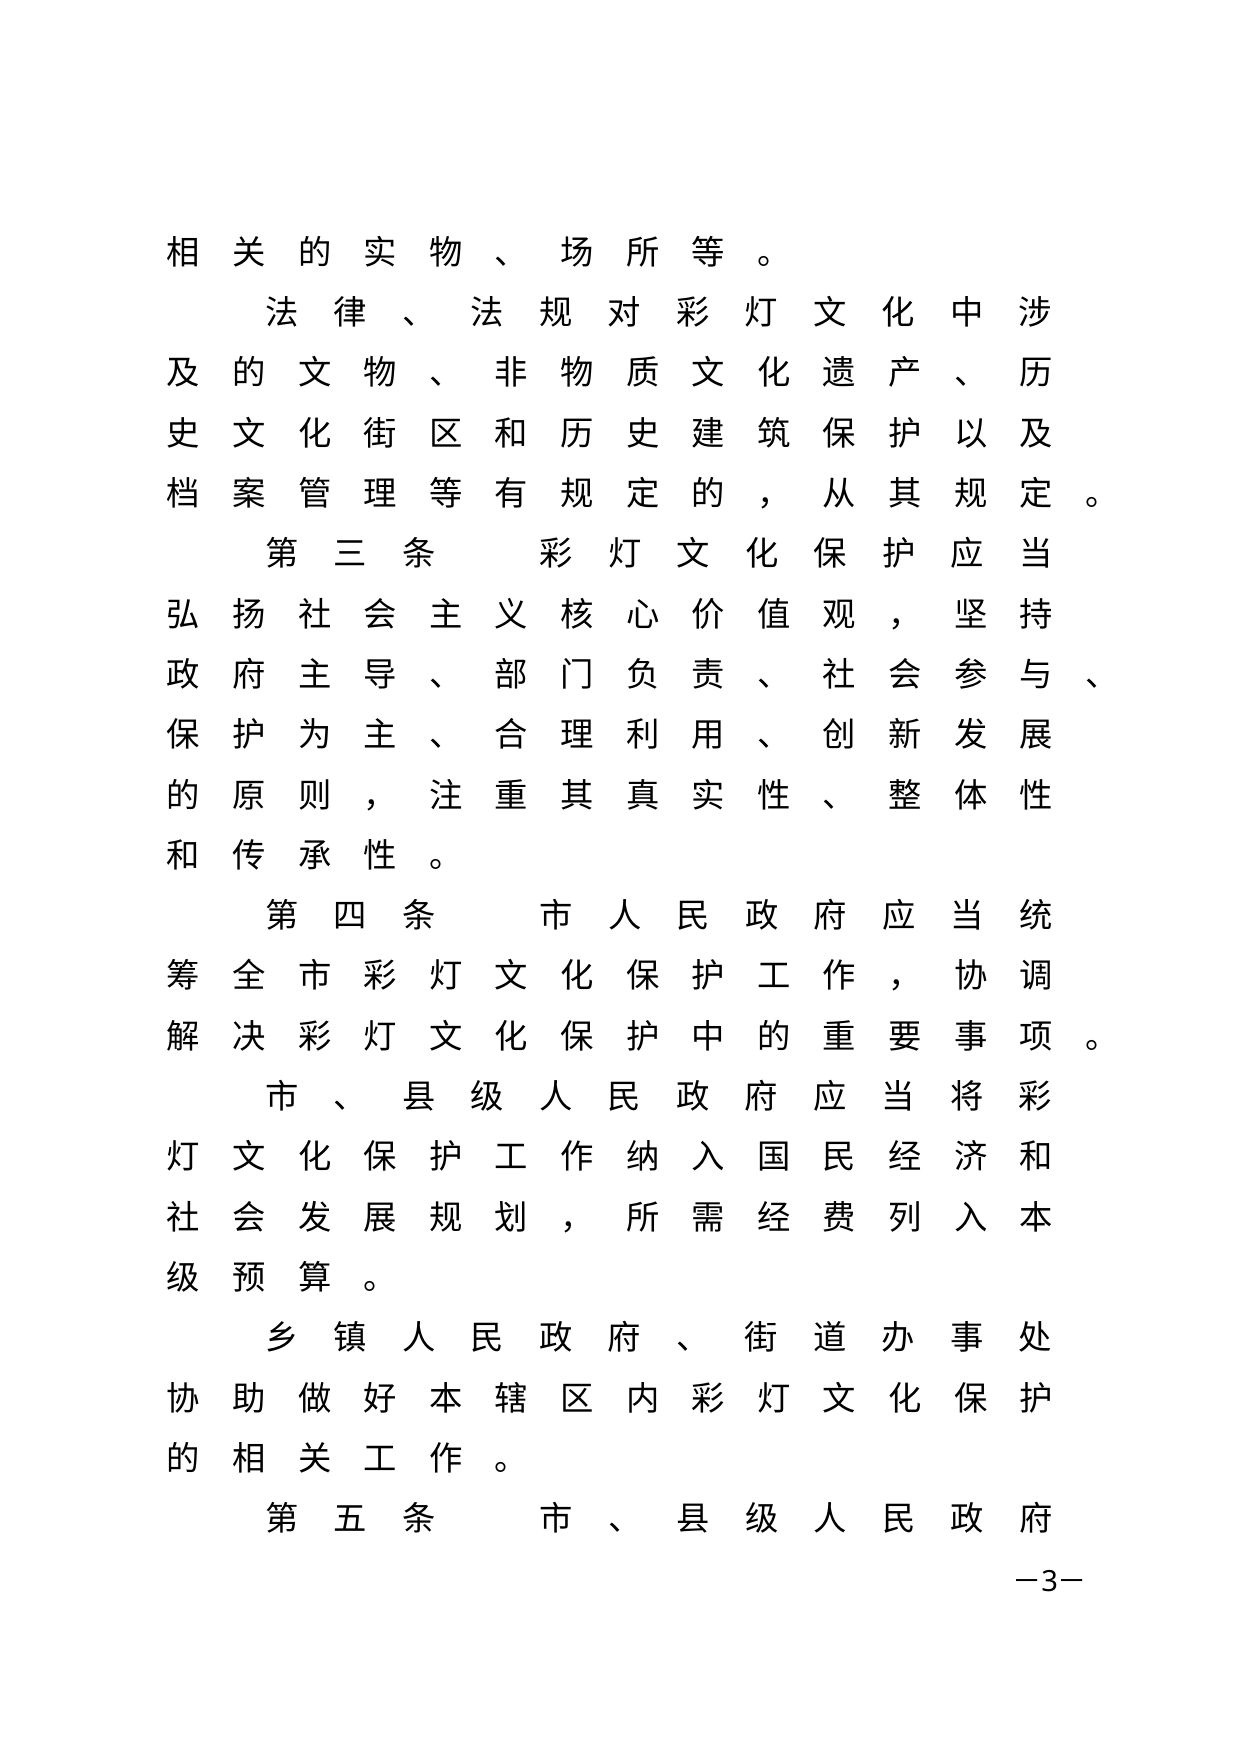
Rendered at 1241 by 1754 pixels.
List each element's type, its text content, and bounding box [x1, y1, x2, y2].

text 法律、法规对彩灯文化中涉及的文物、非物质文化遗产、历史文化街区和历史建筑保护以及档案管理等有规定的，从其规定。 [167, 280, 1085, 521]
text 本条例所称彩灯文化，是指与彩灯相关的，以国家级非物质文化遗产代表性项目自贡灯会、省级非物质文化遗产代表性项目自贡彩灯传统制作技艺为重要内容，具有历史、文学、艺术、科学价值的各种文化表现形式以及相关的实物、场所等。 [167, 219, 1085, 280]
text 市、县级人民政府应当将彩灯文化保护工作纳入国民经济和社会发展规划，所需经费列入本级预算。 [167, 1064, 1085, 1305]
text 第五条 市、县级人民政府文化主管部门负责彩灯文化保护工作。 [167, 1486, 1085, 1546]
text 乡镇人民政府、街道办事处协助做好本辖区内彩灯文化保护的相关工作。 [167, 1305, 1085, 1486]
text 第三条 彩灯文化保护应当弘扬社会主义核心价值观，坚持政府主导、部门负责、社会参与、保护为主、合理利用、创新发展的原则，注重其真实性、整体性和传承性。 [167, 521, 1085, 883]
text 第四条 市人民政府应当统筹全市彩灯文化保护工作，协调解决彩灯文化保护中的重要事项。 [167, 883, 1085, 1064]
